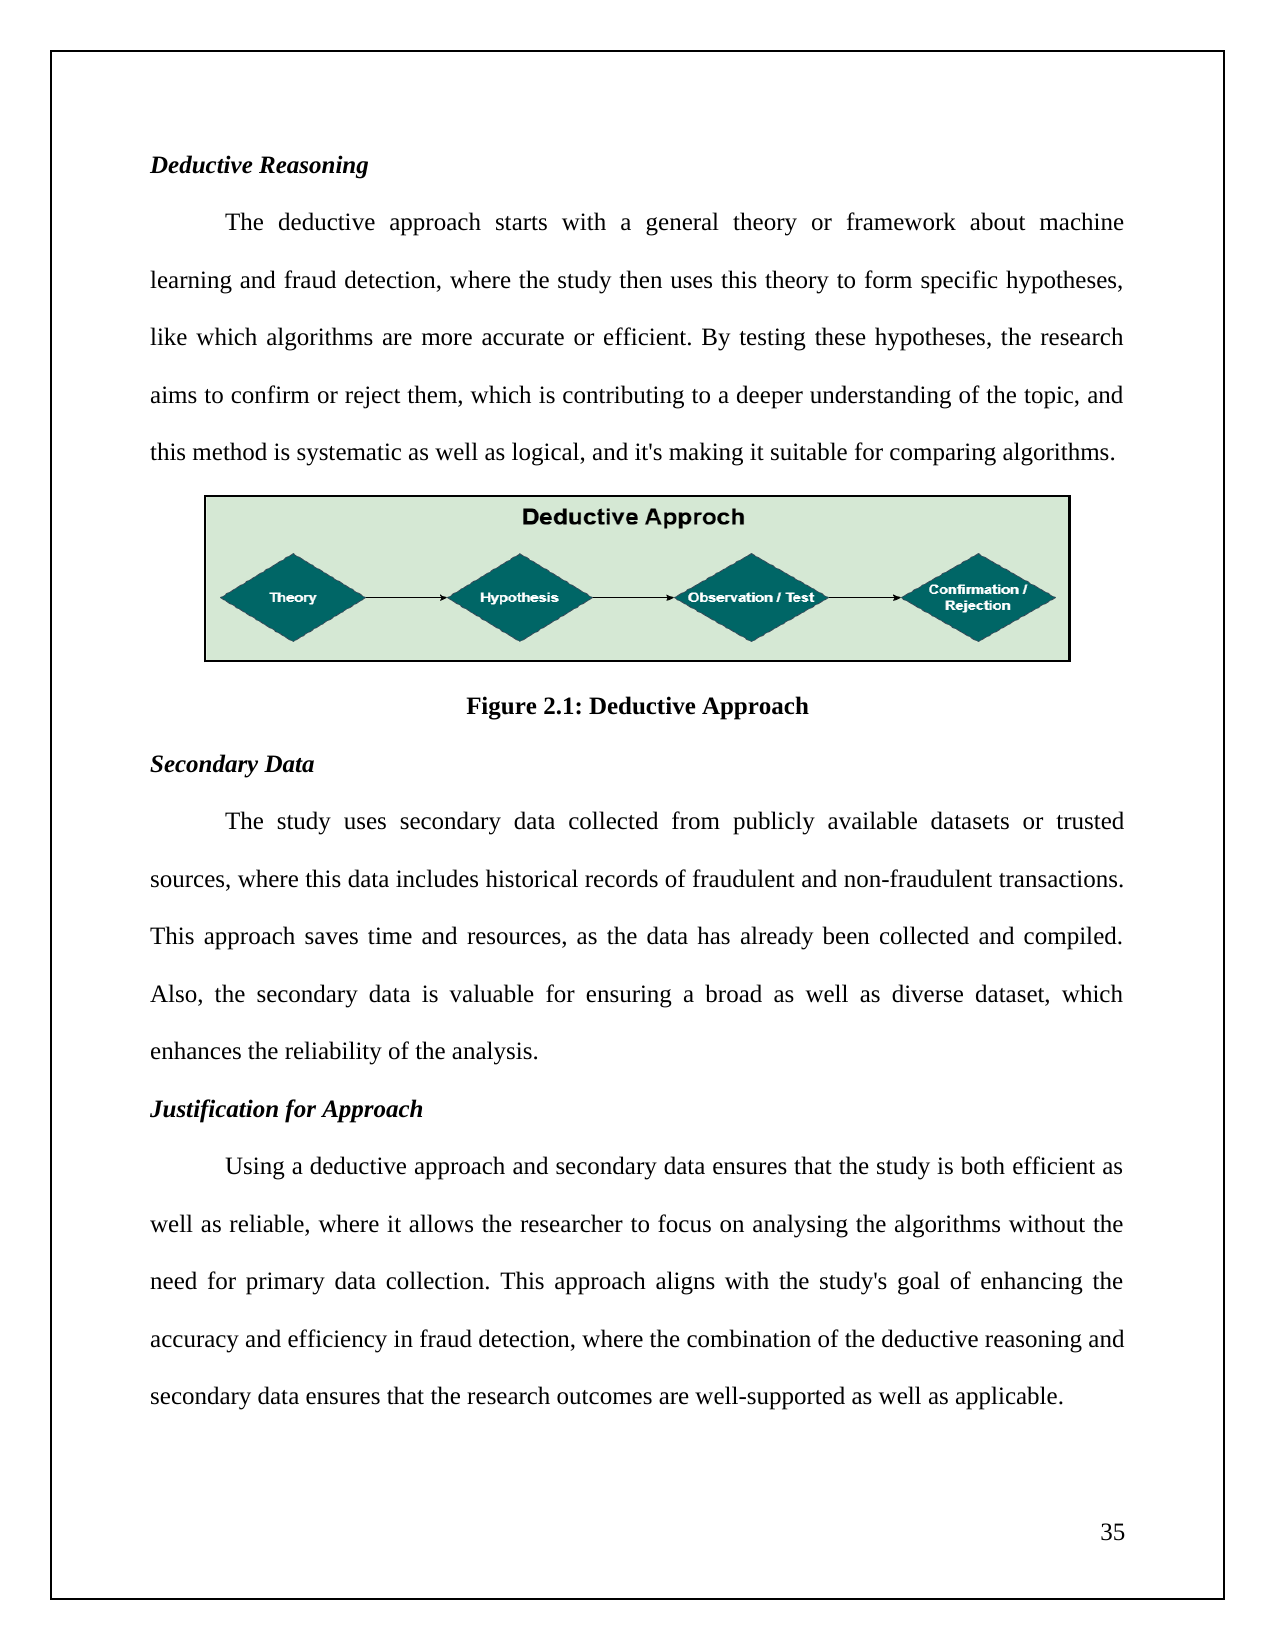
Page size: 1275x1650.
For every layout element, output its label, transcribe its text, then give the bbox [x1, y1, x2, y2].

subtitle Figure 2.1: Deductive Approach [150, 691, 1125, 720]
text Justification for Approach [150, 1094, 1125, 1122]
text The study uses secondary data collected from publicly available datasets or trusted sources, where this data includes historical records of fraudulent and non-fraudulent transactions. This approach saves time and resources, as the data has already been collected and compiled. Also, the secondary data is valuable for ensuring a broad as well as diverse dataset, which enhances the reliability of the analysis. [150, 806, 1125, 1065]
text Using a deductive approach and secondary data ensures that the study is both efficient as well as reliable, where it allows the researcher to focus on analysing the algorithms without the need for primary data collection. This approach aligns with the study's goal of enhancing the accuracy and efficiency in fraud detection, where the combination of the deductive reasoning and secondary data ensures that the research outcomes are well-supported as well as applicable. [150, 1151, 1125, 1410]
text Secondary Data [150, 749, 1125, 777]
text Deductive Reasoning [150, 150, 1125, 179]
text The deductive approach starts with a general theory or framework about machine learning and fraud detection, where the study then uses this theory to form specific hypotheses, like which algorithms are more accurate or efficient. By testing these hypotheses, the research aims to confirm or reject them, which is contributing to a deeper understanding of the topic, and this method is systematic as well as logical, and it's making it suitable for comparing algorithms. [150, 207, 1125, 466]
picture [206, 497, 1068, 660]
